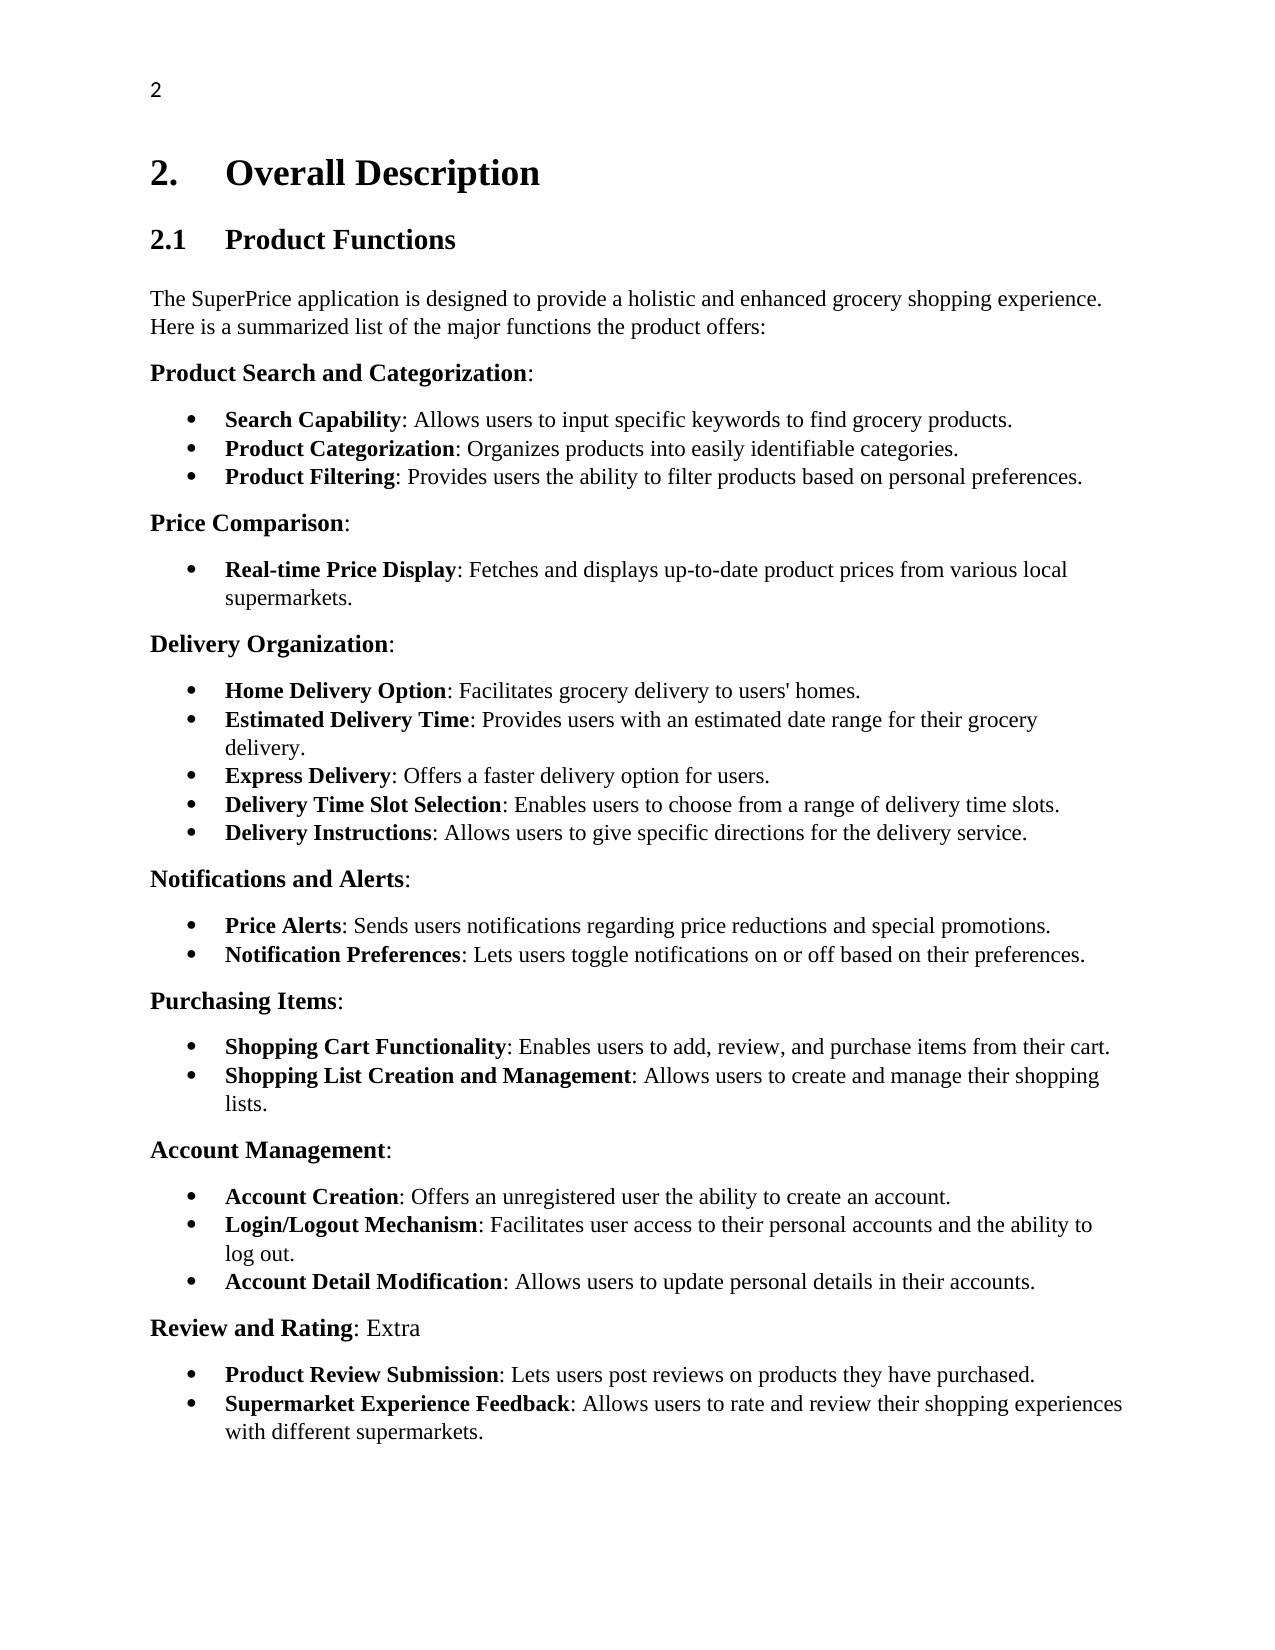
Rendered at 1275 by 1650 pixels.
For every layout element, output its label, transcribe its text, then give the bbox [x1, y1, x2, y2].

list Notification Preferences: Lets users toggle notifications on or off based on their preferences. [187, 941, 1125, 967]
list Real-time Price Display: Fetches and displays up-to-date product prices from various local supermarkets. [187, 556, 1125, 611]
list Account Detail Modification: Allows users to update personal details in their accounts. [187, 1268, 1125, 1295]
list Login/Logout Mechanism: Facilitates user access to their personal accounts and the ability to log out. [187, 1212, 1125, 1266]
list Search Capability: Allows users to input specific keywords to find grocery products. [187, 406, 1125, 433]
list Price Alerts: Sends users notifications regarding price reductions and special promotions. [187, 912, 1125, 938]
list Home Delivery Option: Facilitates grocery delivery to users' homes. [187, 677, 1125, 703]
text Notifications and Alerts: [150, 864, 1125, 893]
list Supermarket Experience Feedback: Allows users to rate and review their shopping experiences with different supermarkets. [187, 1390, 1125, 1444]
list Estimated Delivery Time: Provides users with an estimated date range for their grocery delivery. [187, 706, 1125, 760]
text Price Comparison: [150, 508, 1125, 537]
list Delivery Time Slot Selection: Enables users to choose from a range of delivery time slots. [187, 791, 1125, 817]
list Product Categorization: Organizes products into easily identifiable categories. [187, 435, 1125, 461]
subtitle Product Functions [150, 222, 1125, 256]
text Review and Rating: Extra [150, 1313, 1125, 1342]
text Purchasing Items: [150, 986, 1125, 1014]
list Product Review Submission: Lets users post reviews on products they have purchased. [187, 1361, 1125, 1388]
subtitle Overall Description [150, 150, 1125, 193]
text Product Search and Categorization: [150, 358, 1125, 387]
list Product Filtering: Provides users the ability to filter products based on personal preferences. [187, 463, 1125, 489]
text Delivery Organization: [150, 629, 1125, 658]
list Express Delivery: Offers a faster delivery option for users. [187, 762, 1125, 789]
text The SuperPrice application is designed to provide a holistic and enhanced grocery shopping experience. Here is a summarized list of the major functions the product offers: [150, 285, 1125, 340]
list Delivery Instructions: Allows users to give specific directions for the delivery service. [187, 819, 1125, 846]
list Shopping Cart Functionality: Enables users to add, review, and purchase items from their cart. [187, 1033, 1125, 1060]
list Account Creation: Offers an unregistered user the ability to create an account. [187, 1183, 1125, 1209]
text Account Management: [150, 1135, 1125, 1164]
list Shopping List Creation and Management: Allows users to create and manage their shopping lists. [187, 1062, 1125, 1117]
